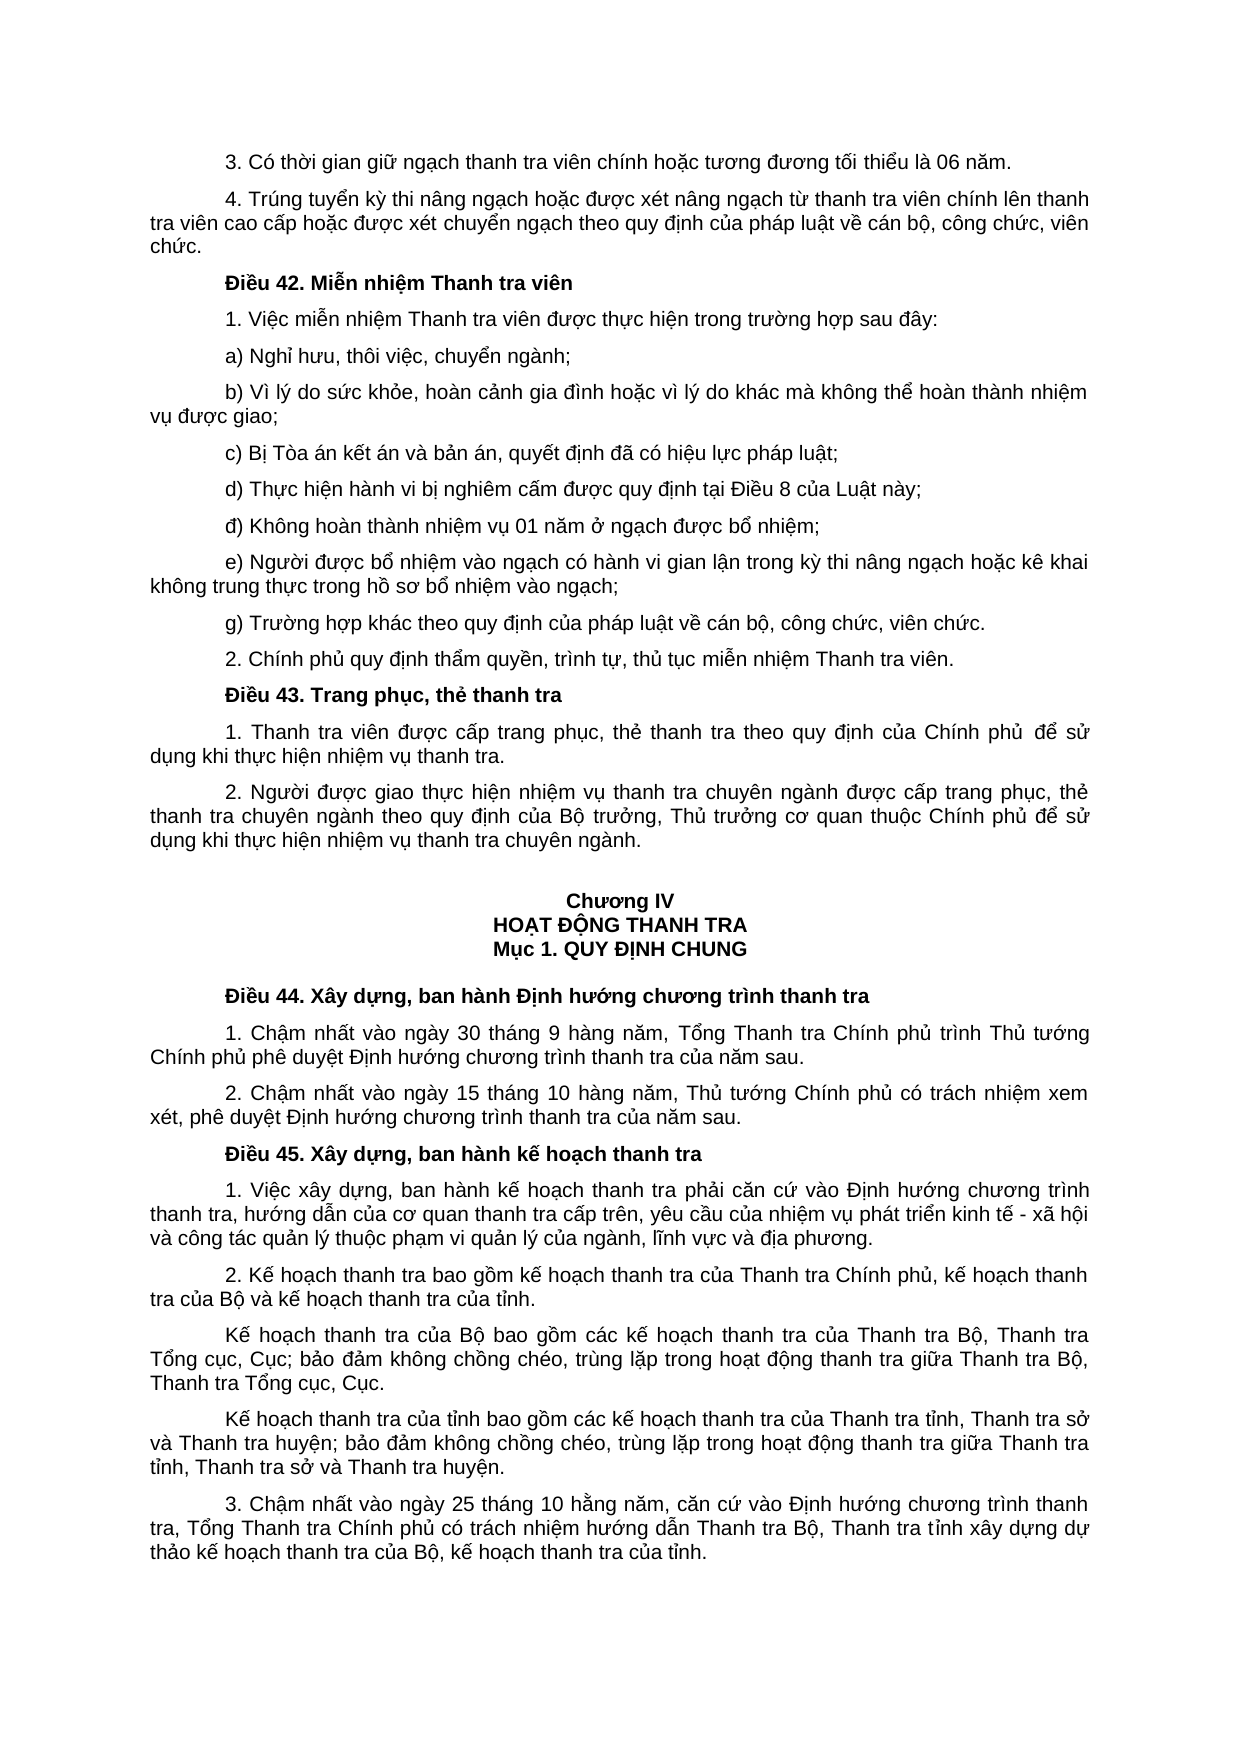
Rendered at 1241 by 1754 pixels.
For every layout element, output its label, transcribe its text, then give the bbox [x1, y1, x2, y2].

text Kế hoạch thanh tra của tỉnh bao gồm các kế hoạch thanh tra của Thanh tra tỉnh, Thanh tra sở và Thanh tra huyện; bảo đảm không chồng chéo, trùng lặp trong hoạt động thanh tra giữa Thanh tra tỉnh, Thanh tra sở và Thanh tra huyện. [150, 1407, 1090, 1479]
text a) Nghỉ hưu, thôi việc, chuyển ngành; [150, 344, 1090, 368]
text 2. Chậm nhất vào ngày 15 tháng 10 hàng năm, Thủ tướng Chính phủ có trách nhiệm xem xét, phê duyệt Định hướng chương trình thanh tra của năm sau. [150, 1081, 1090, 1129]
text Mục 1. QUY ĐỊNH CHUNG [150, 936, 1090, 960]
text Điều 44. Xây dựng, ban hành Định hướng chương trình thanh tra [150, 984, 1090, 1008]
text Điều 45. Xây dựng, ban hành kế hoạch thanh tra [150, 1142, 1090, 1166]
text 1. Thanh tra viên được cấp trang phục, thẻ thanh tra theo quy định của Chính phủ để sử dụng khi thực hiện nhiệm vụ thanh tra. [150, 720, 1090, 768]
text 3. Chậm nhất vào ngày 25 tháng 10 hằng năm, căn cứ vào Định hướng chương trình thanh tra, Tổng Thanh tra Chính phủ có trách nhiệm hướng dẫn Thanh tra Bộ, Thanh tra tỉnh xây dựng dự thảo kế hoạch thanh tra của Bộ, kế hoạch thanh tra của tỉnh. [150, 1492, 1090, 1563]
text 1. Việc miễn nhiệm Thanh tra viên được thực hiện trong trường hợp sau đây: [150, 307, 1090, 331]
text đ) Không hoàn thành nhiệm vụ 01 năm ở ngạch được bổ nhiệm; [150, 513, 1090, 537]
text 3. Có thời gian giữ ngạch thanh tra viên chính hoặc tương đương tối thiểu là 06 năm. [150, 150, 1090, 174]
text c) Bị Tòa án kết án và bản án, quyết định đã có hiệu lực pháp luật; [150, 441, 1090, 464]
text b) Vì lý do sức khỏe, hoàn cảnh gia đình hoặc vì lý do khác mà không thể hoàn thành nhiệm vụ được giao; [150, 380, 1090, 428]
text HOẠT ĐỘNG THANH TRA [150, 912, 1090, 936]
text Kế hoạch thanh tra của Bộ bao gồm các kế hoạch thanh tra của Thanh tra Bộ, Thanh tra Tổng cục, Cục; bảo đảm không chồng chéo, trùng lặp trong hoạt động thanh tra giữa Thanh tra Bộ, Thanh tra Tổng cục, Cục. [150, 1323, 1090, 1395]
text Điều 43. Trang phục, thẻ thanh tra [150, 683, 1090, 707]
text g) Trường hợp khác theo quy định của pháp luật về cán bộ, công chức, viên chức. [150, 610, 1090, 634]
text e) Người được bổ nhiệm vào ngạch có hành vi gian lận trong kỳ thi nâng ngạch hoặc kê khai không trung thực trong hồ sơ bổ nhiệm vào ngạch; [150, 550, 1090, 598]
text 1. Việc xây dựng, ban hành kế hoạch thanh tra phải căn cứ vào Định hướng chương trình thanh tra, hướng dẫn của cơ quan thanh tra cấp trên, yêu cầu của nhiệm vụ phát triển kinh tế - xã hội và công tác quản lý thuộc phạm vi quản lý của ngành, lĩnh vực và địa phương. [150, 1178, 1090, 1250]
text 2. Người được giao thực hiện nhiệm vụ thanh tra chuyên ngành được cấp trang phục, thẻ thanh tra chuyên ngành theo quy định của Bộ trưởng, Thủ trưởng cơ quan thuộc Chính phủ để sử dụng khi thực hiện nhiệm vụ thanh tra chuyên ngành. [150, 780, 1090, 852]
text d) Thực hiện hành vi bị nghiêm cấm được quy định tại Điều 8 của Luật này; [150, 477, 1090, 501]
text 4. Trúng tuyển kỳ thi nâng ngạch hoặc được xét nâng ngạch từ thanh tra viên chính lên thanh tra viên cao cấp hoặc được xét chuyển ngạch theo quy định của pháp luật về cán bộ, công chức, viên chức. [150, 186, 1090, 258]
text 2. Kế hoạch thanh tra bao gồm kế hoạch thanh tra của Thanh tra Chính phủ, kế hoạch thanh tra của Bộ và kế hoạch thanh tra của tỉnh. [150, 1262, 1090, 1310]
text Chương IV [150, 888, 1090, 912]
text 1. Chậm nhất vào ngày 30 tháng 9 hàng năm, Tổng Thanh tra Chính phủ trình Thủ tướng Chính phủ phê duyệt Định hướng chương trình thanh tra của năm sau. [150, 1021, 1090, 1069]
text 2. Chính phủ quy định thẩm quyền, trình tự, thủ tục miễn nhiệm Thanh tra viên. [150, 647, 1090, 671]
text Điều 42. Miễn nhiệm Thanh tra viên [150, 271, 1090, 295]
